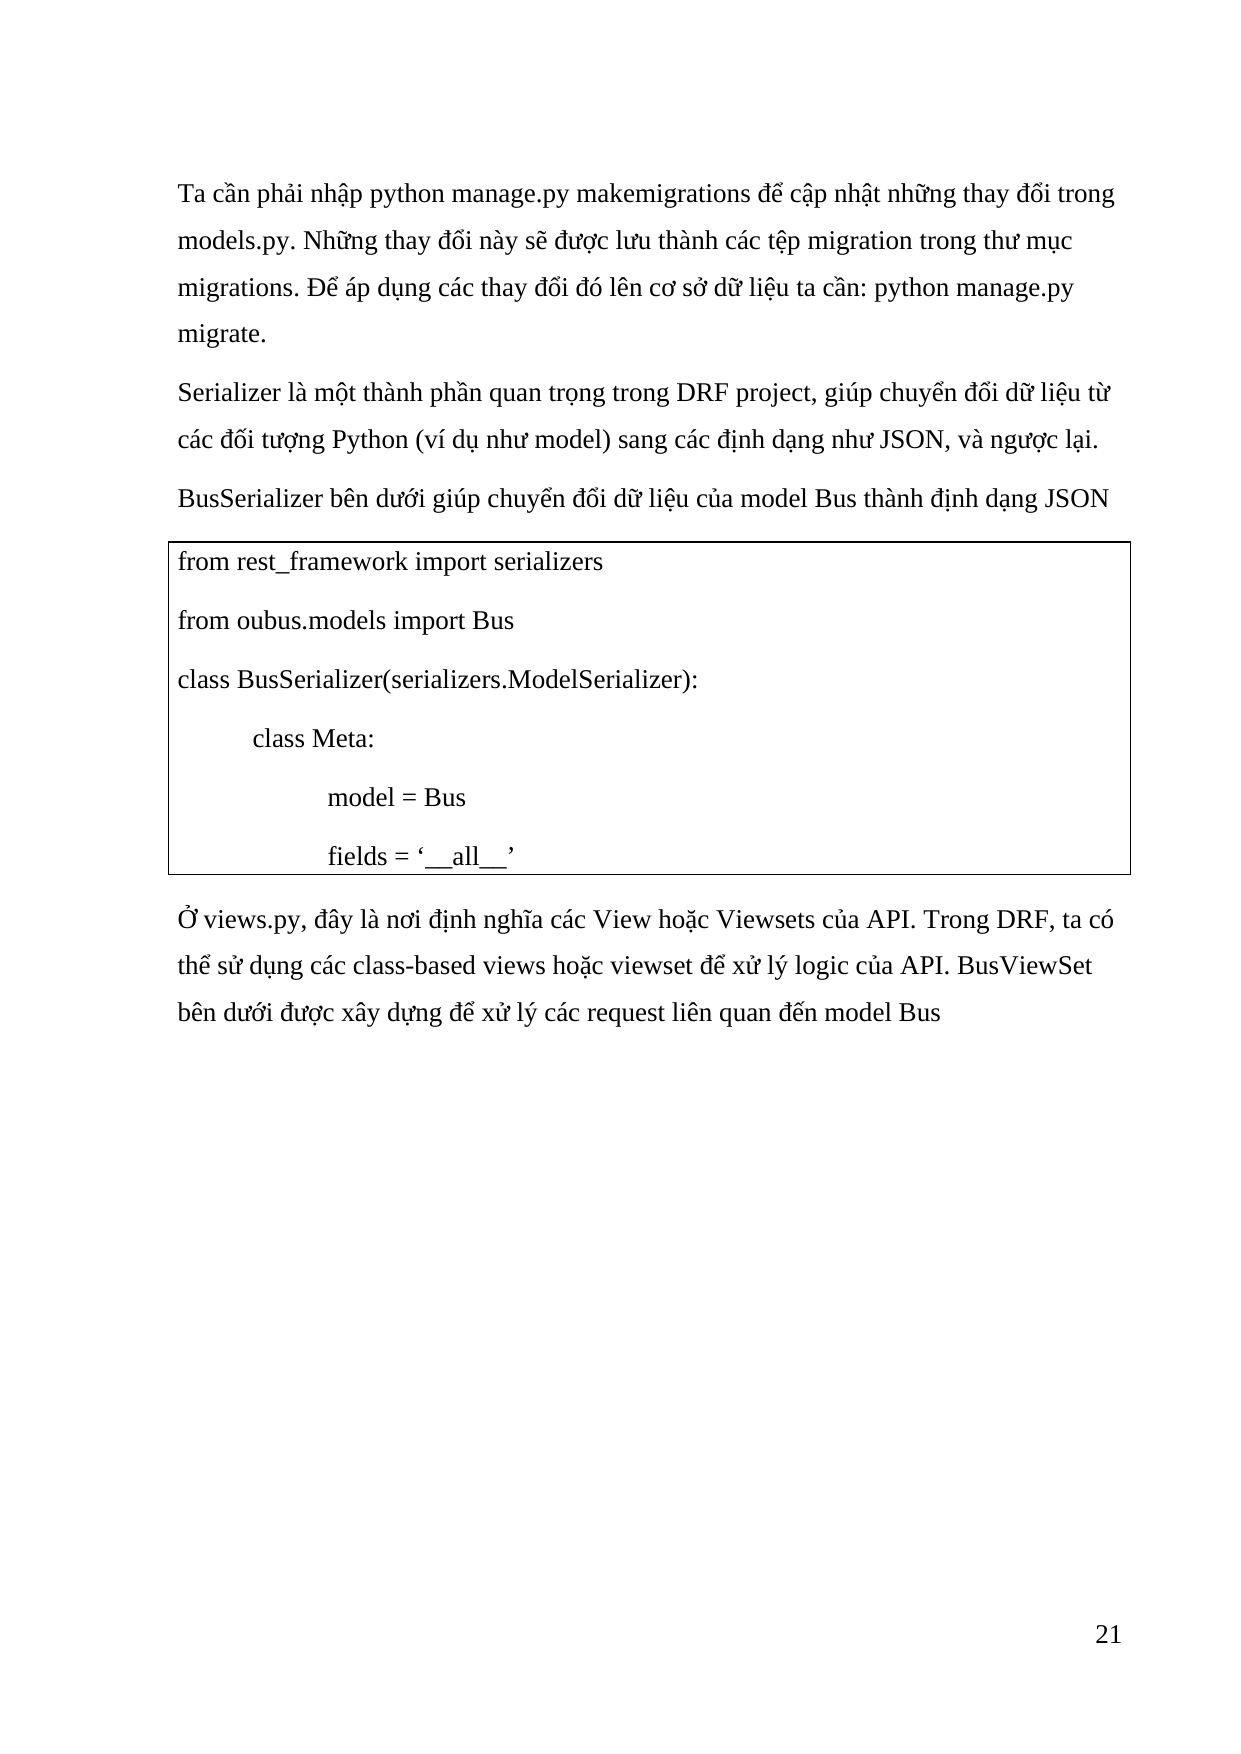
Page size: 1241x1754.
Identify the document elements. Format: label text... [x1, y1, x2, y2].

text from rest_framework import serializers [169, 543, 1130, 576]
text Ở views.py, đây là nơi định nghĩa các View hoặc Viewsets của API. Trong DRF, ta có thể sử dụng các class-based views hoặc viewset để xử lý logic của API. BusViewSet bên dưới được xây dựng để xử lý các request liên quan đến model Bus [177, 903, 1122, 1027]
text Serializer là một thành phần quan trọng trong DRF project, giúp chuyển đổi dữ liệu từ các đối tượng Python (ví dụ như model) sang các định dạng như JSON, và ngược lại. [177, 376, 1122, 454]
text model = Bus [169, 778, 1130, 812]
text class BusSerializer(serializers.ModelSerializer): [169, 660, 1130, 694]
text Ta cần phải nhập python manage.py makemigrations để cập nhật những thay đổi trong models.py. Những thay đổi này sẽ được lưu thành các tệp migration trong thư mục migrations. Để áp dụng các thay đổi đó lên cơ sở dữ liệu ta cần: python manage.py migrate. [177, 177, 1122, 348]
text class Meta: [169, 719, 1130, 753]
text BusSerializer bên dưới giúp chuyển đổi dữ liệu của model Bus thành định dạng JSON [177, 482, 1122, 513]
text fields = ‘__all__’ [169, 837, 1130, 874]
text from oubus.models import Bus [169, 601, 1130, 635]
